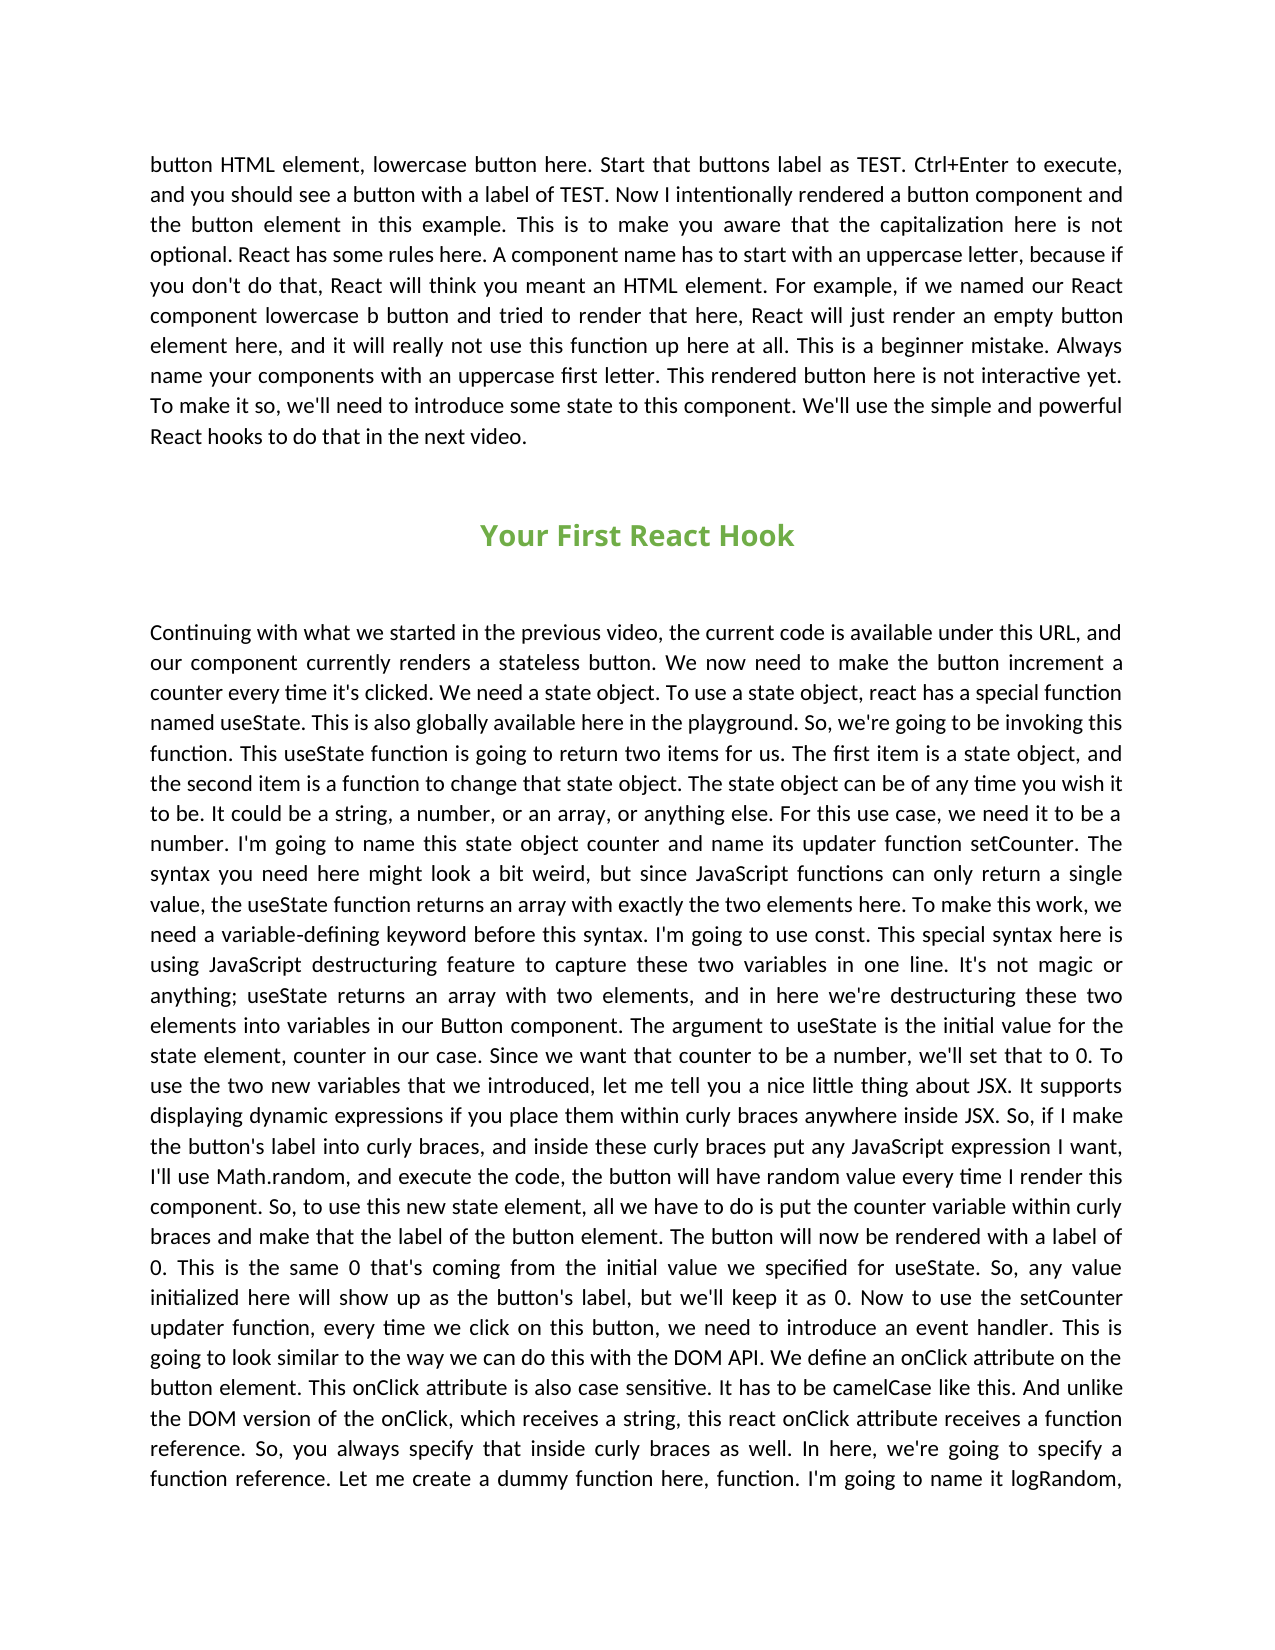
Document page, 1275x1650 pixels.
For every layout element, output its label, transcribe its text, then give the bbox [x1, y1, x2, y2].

subtitle Your First React Hook [150, 516, 1125, 555]
